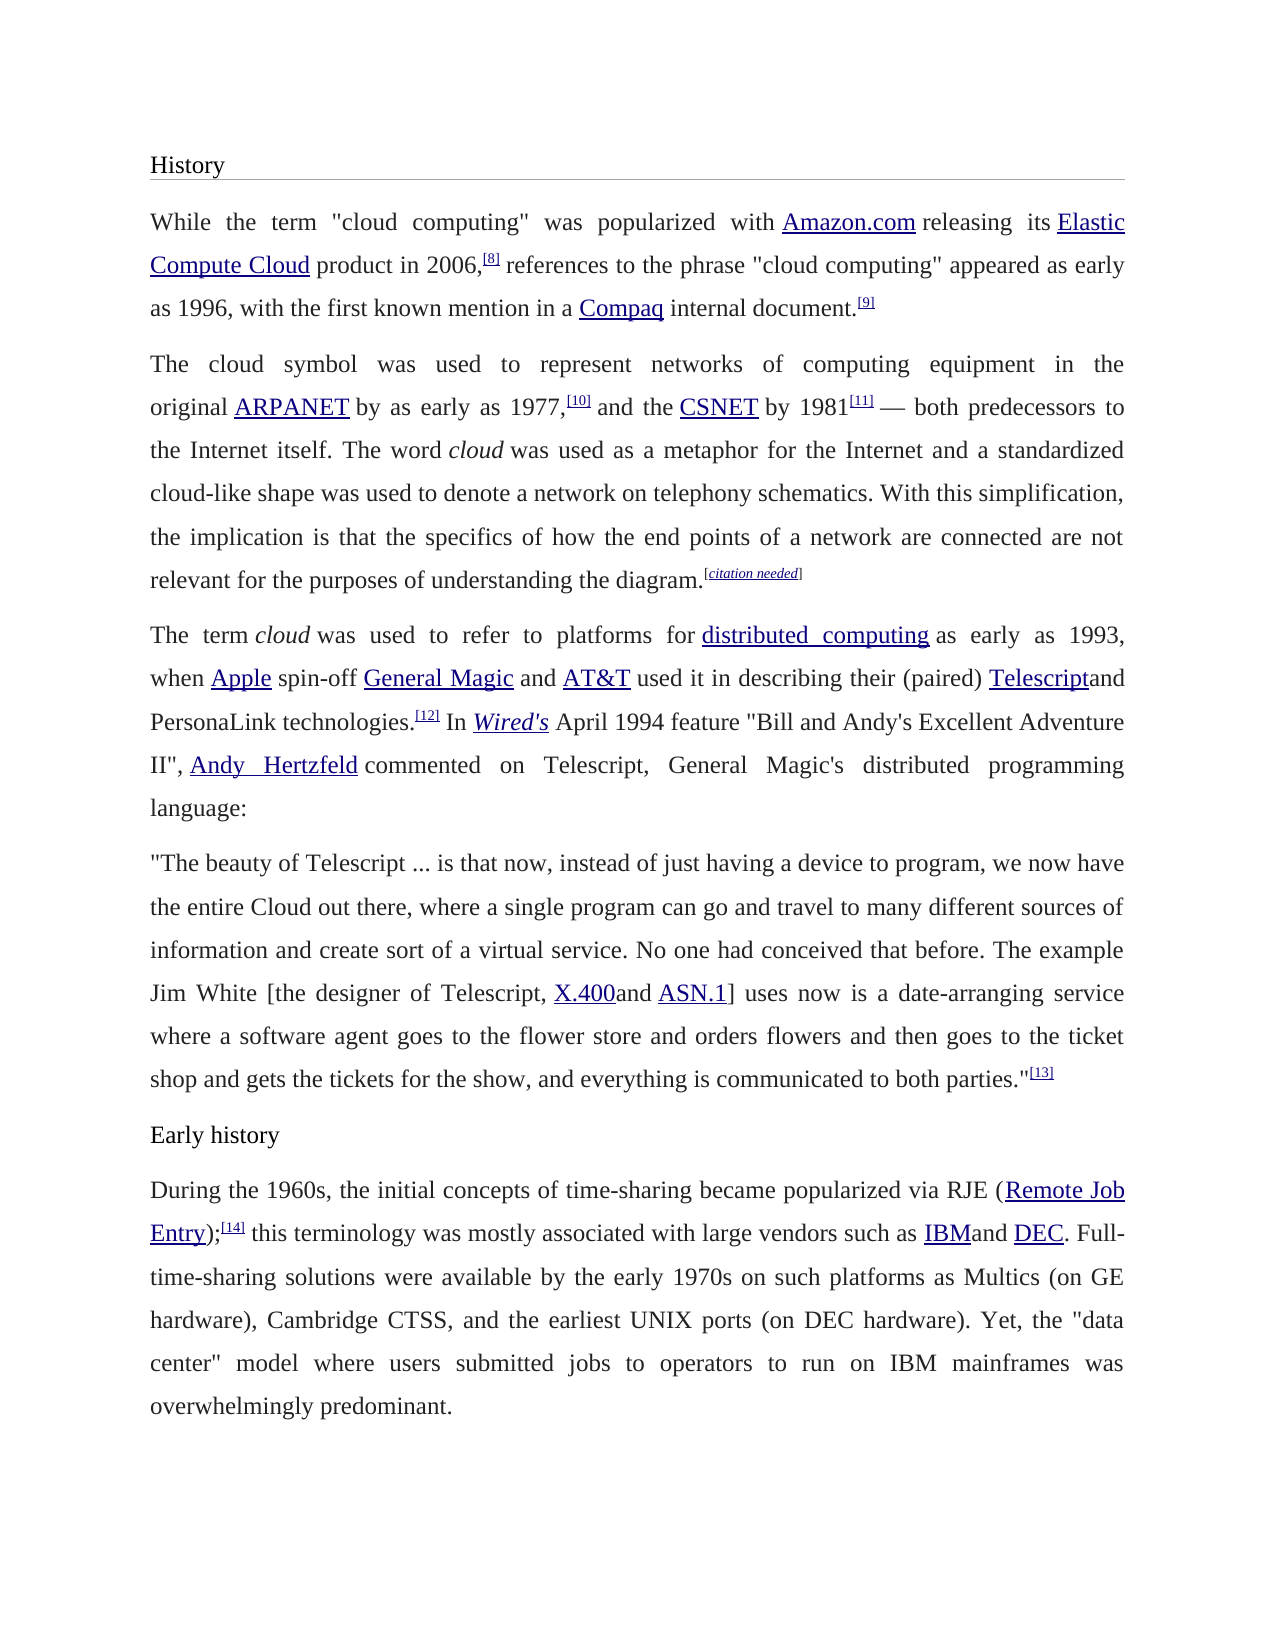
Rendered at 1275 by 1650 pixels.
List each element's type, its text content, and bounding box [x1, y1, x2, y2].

text The cloud symbol was used to represent networks of computing equipment in the original ARPANET by as early as 1977,[10] and the CSNET by 1981[11] — both predecessors to the Internet itself. The word cloud was used as a metaphor for the Internet and a standardized cloud-like shape was used to denote a network on telephony schematics. With this simplification, the implication is that the specifics of how the end points of a network are connected are not relevant for the purposes of understanding the diagram.[citation needed] [150, 349, 1125, 593]
subtitle Early history [150, 1120, 1125, 1148]
text During the 1960s, the initial concepts of time-sharing became popularized via RJE (Remote Job Entry);[14] this terminology was mostly associated with large vendors such as IBMand DEC. Full-time-sharing solutions were available by the early 1970s on such platforms as Multics (on GE hardware), Cambridge CTSS, and the earliest UNIX ports (on DEC hardware). Yet, the "data center" model where users submitted jobs to operators to run on IBM mainframes was overwhelmingly predominant. [150, 1175, 1125, 1420]
text While the term "cloud computing" was popularized with Amazon.com releasing its Elastic Compute Cloud product in 2006,[8] references to the phrase "cloud computing" appeared as early as 1996, with the first known mention in a Compaq internal document.[9] [150, 207, 1125, 322]
text The term cloud was used to refer to platforms for distributed computing as early as 1993, when Apple spin-off General Magic and AT&T used it in describing their (paired) Telescriptand PersonaLink technologies.[12] In Wired's April 1994 feature "Bill and Andy's Excellent Adventure II", Andy Hertzfeld commented on Telescript, General Magic's distributed programming language: [150, 620, 1125, 822]
text "The beauty of Telescript ... is that now, instead of just having a device to program, we now have the entire Cloud out there, where a single program can go and travel to many different sources of information and create sort of a virtual service. No one had conceived that before. The example Jim White [the designer of Telescript, X.400and ASN.1] uses now is a date-arranging service where a software agent goes to the flower store and orders flowers and then goes to the ticket shop and gets the tickets for the show, and everything is communicated to both parties."[13] [150, 848, 1125, 1093]
subtitle History [150, 150, 1125, 179]
